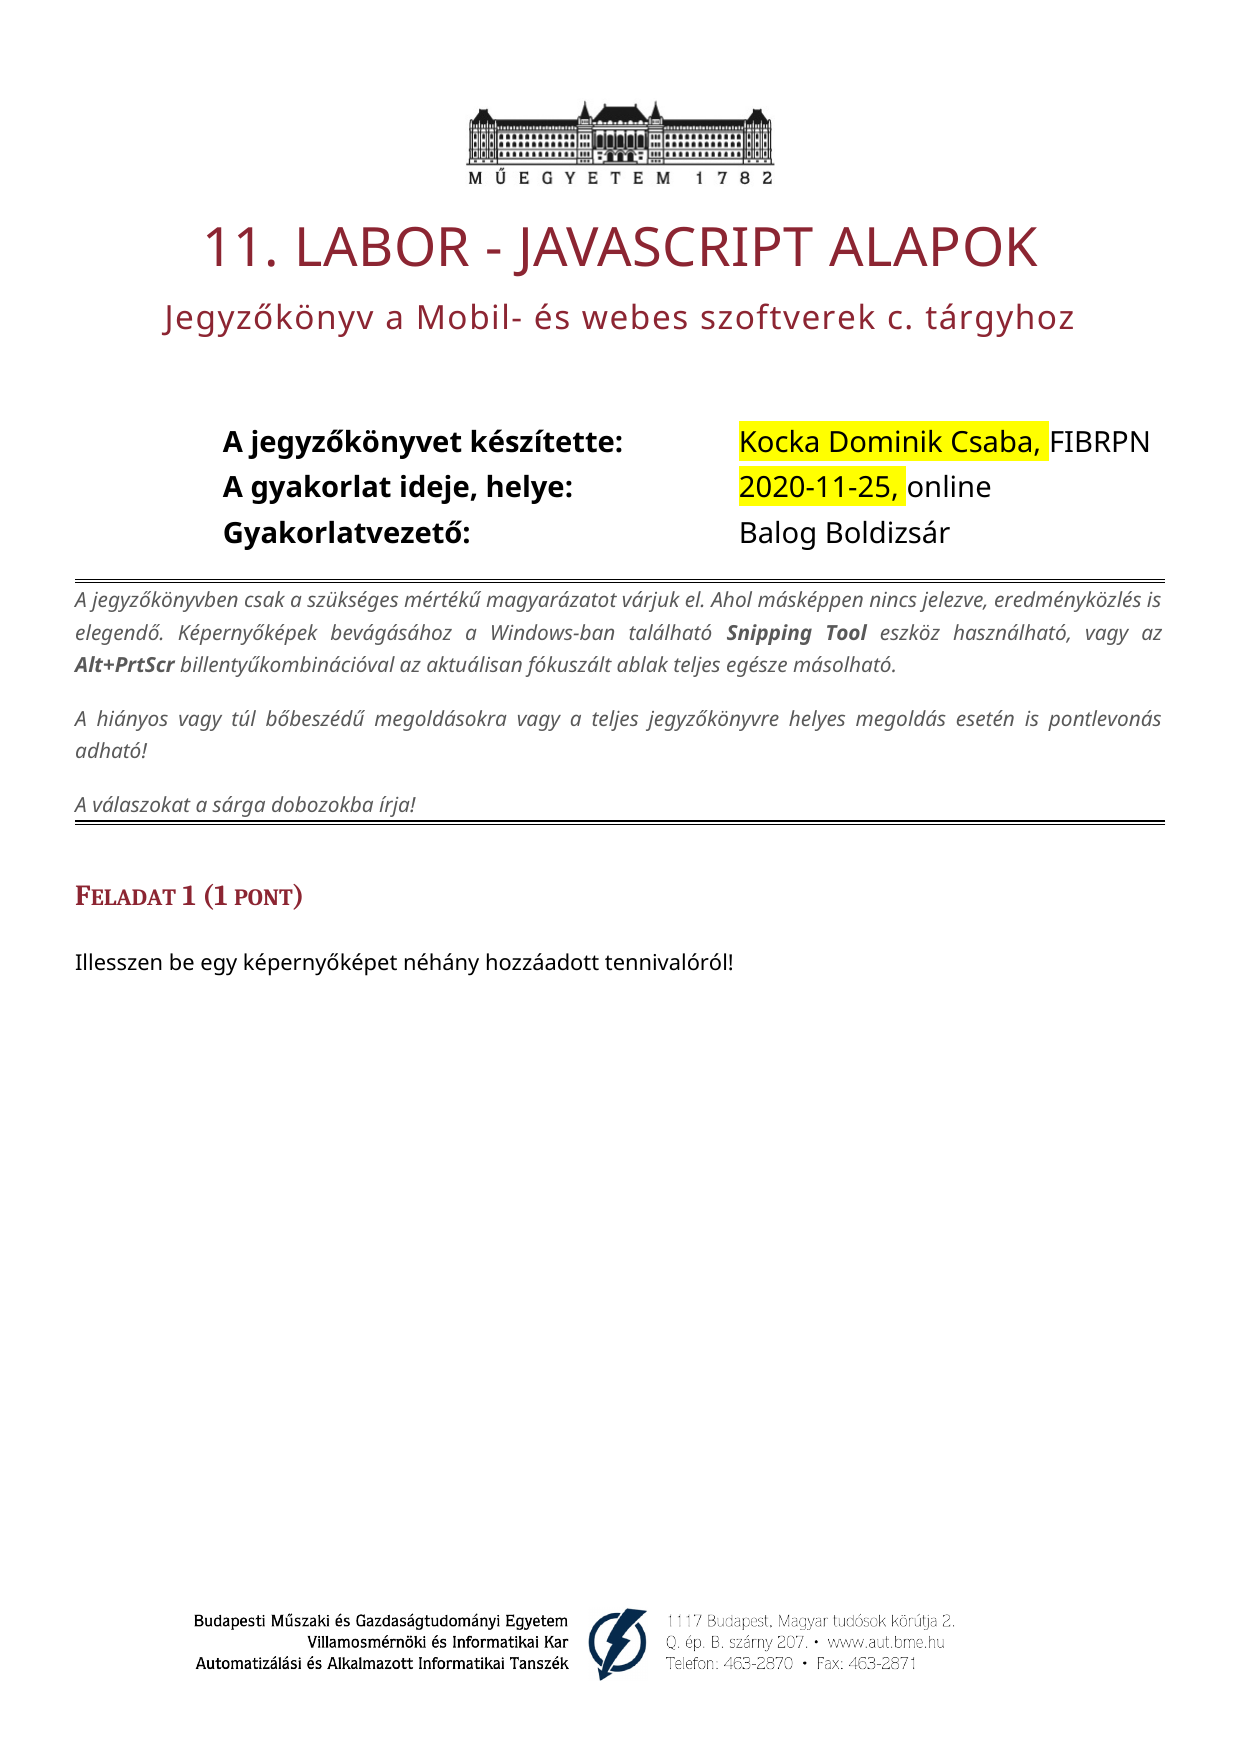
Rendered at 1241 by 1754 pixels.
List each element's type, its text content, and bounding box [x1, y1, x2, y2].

subtitle Jegyzőkönyv a Mobil- és webes szoftverek c. tárgyhoz [164, 294, 1077, 339]
subtitle Feladat 1 (1 pont) [75, 879, 1165, 913]
picture [465, 98, 775, 188]
text A jegyzőkönyvet készítette: Kocka Dominik Csaba, FIBRPN [223, 421, 739, 461]
text A hiányos vagy túl bőbeszédű megoldásokra vagy a teljes jegyzőkönyvre helyes megoldás esetén is pontlevonás adható! [75, 697, 1165, 765]
text A válaszokat a sárga dobozokba írja! [75, 783, 1165, 820]
text A jegyzőkönyvben csak a szükséges mértékű magyarázatot várjuk el. Ahol másképpen nincs jelezve, eredményközlés is elegendő. Képernyőképek bevágásához a Windows-ban található Snipping Tool eszköz használható, vagy az Alt+PrtScr billentyűkombinációval az aktuálisan fókuszált ablak teljes egésze másolható. [75, 583, 1165, 679]
title 11. labor - JavaScript alapok [164, 209, 1077, 283]
text A jegyzőkönyvet készítette: Kocka Dominik Csaba, FIBRPN [1049, 421, 1165, 461]
text A gyakorlat ideje, helye: 2020-11-25, online [223, 466, 739, 506]
text A gyakorlat ideje, helye: 2020-11-25, online [906, 466, 1165, 506]
picture [194, 1607, 1046, 1681]
text Gyakorlatvezető: Balog Boldizsár [223, 512, 1165, 552]
text Illesszen be egy képernyőképet néhány hozzáadott tennivalóról! [75, 947, 1165, 977]
